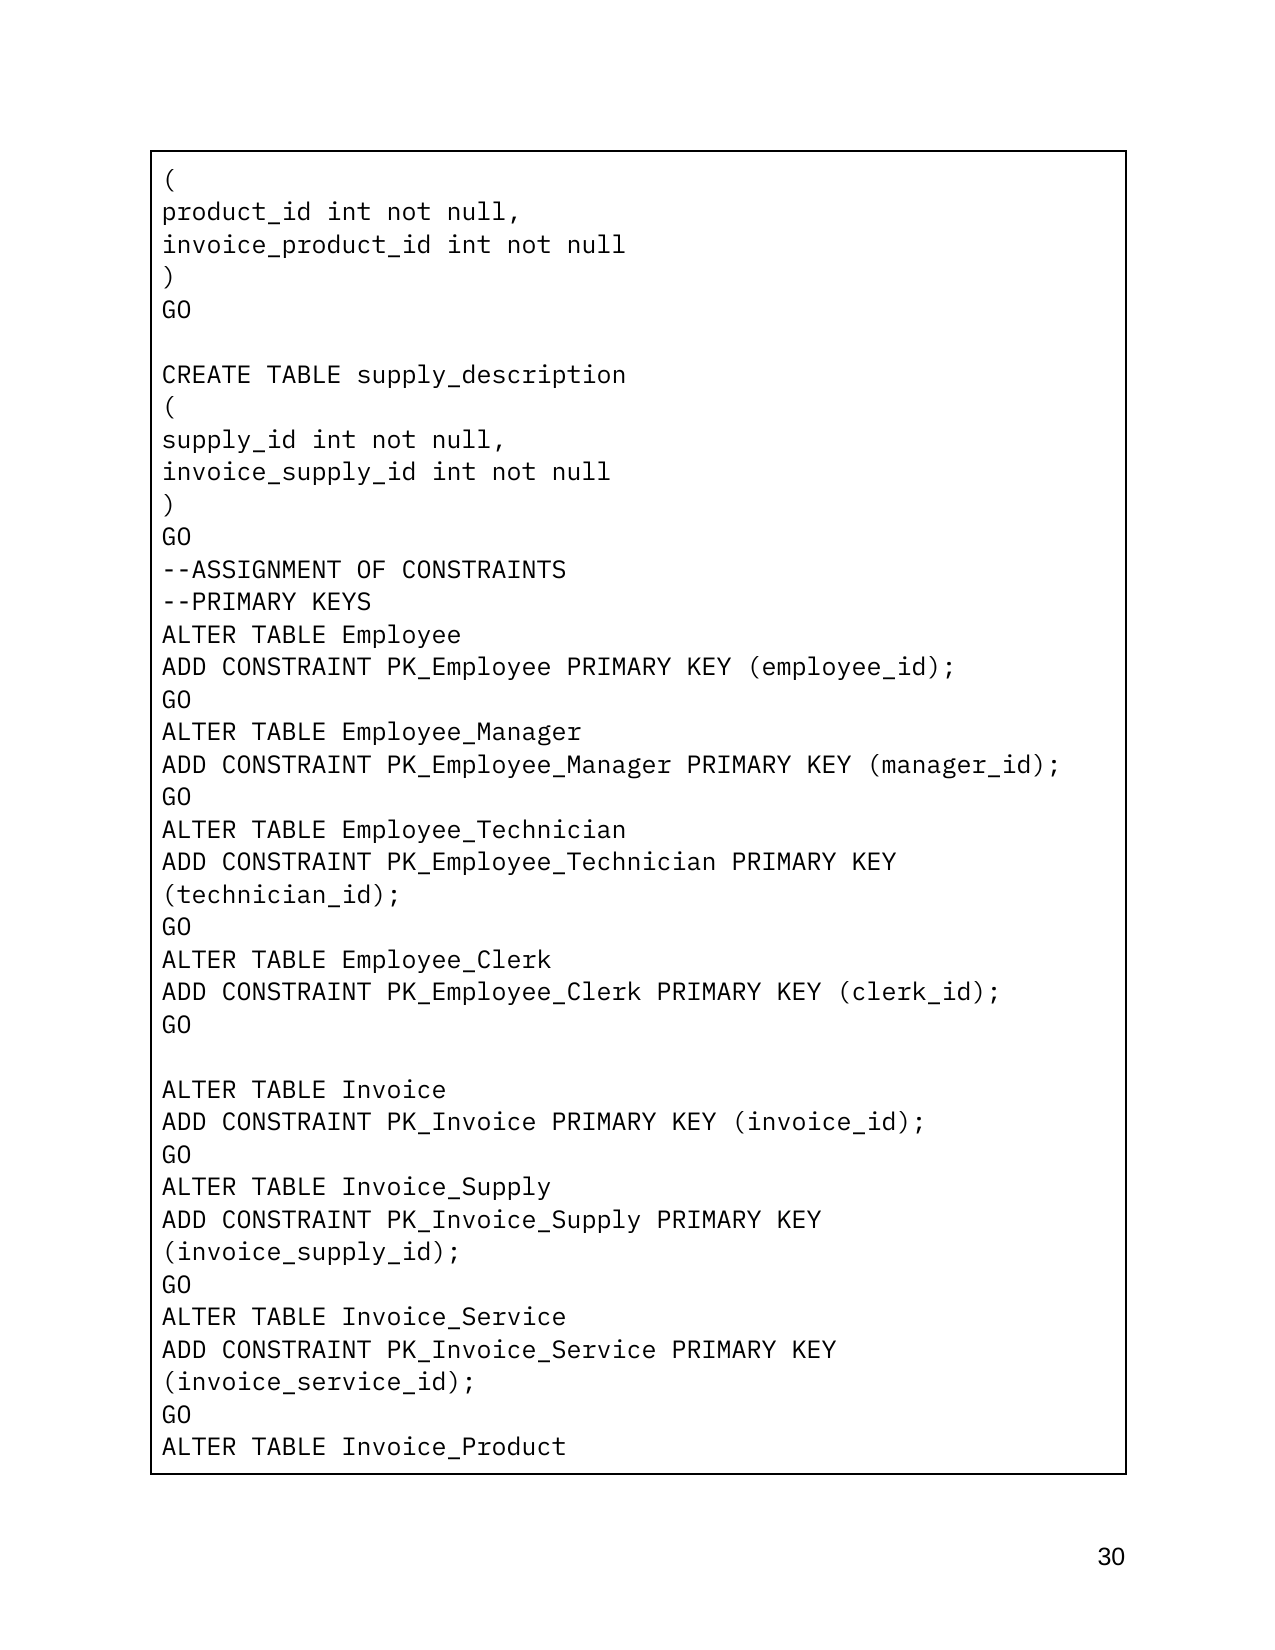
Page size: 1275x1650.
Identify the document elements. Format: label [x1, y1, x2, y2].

table_header [152, 152, 1125, 1473]
